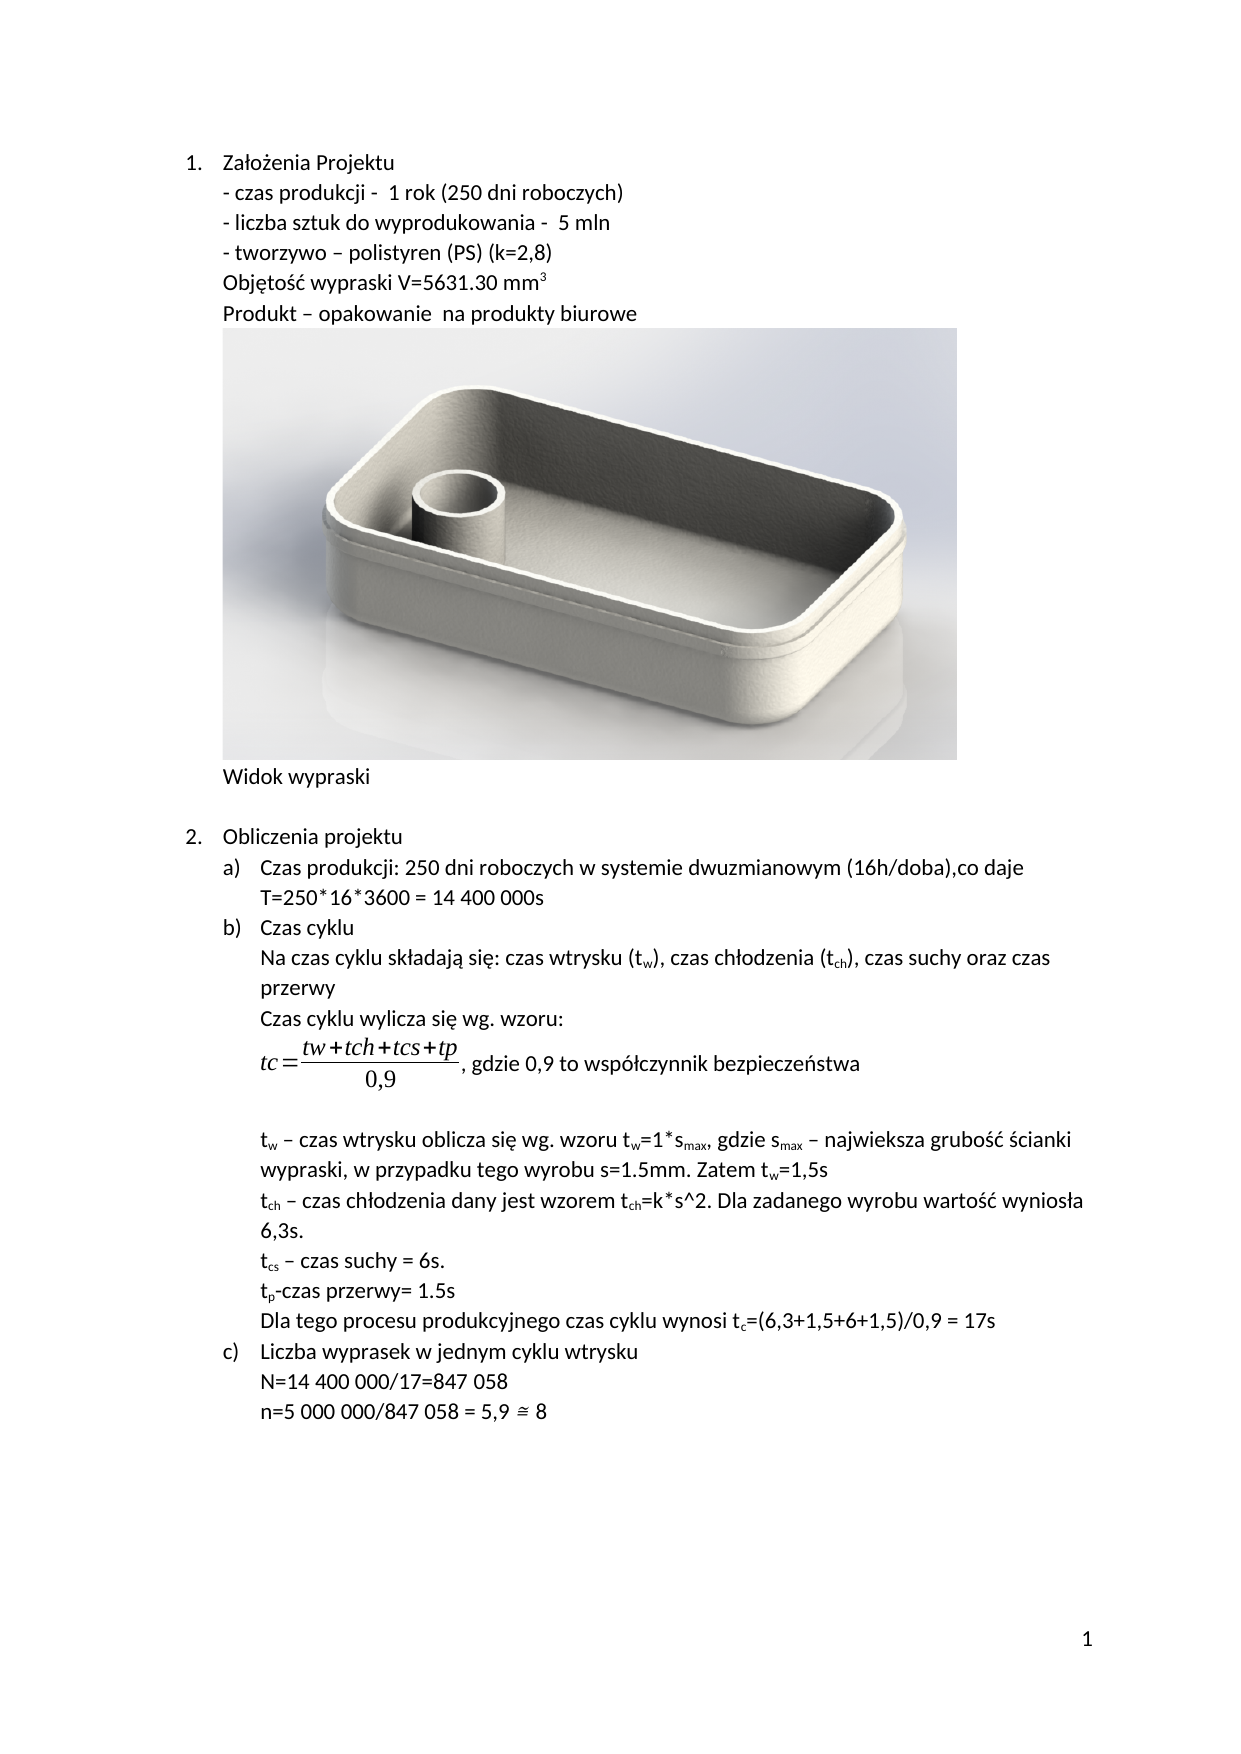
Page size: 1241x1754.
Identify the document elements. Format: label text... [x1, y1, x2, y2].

list - czas produkcji - 1 rok (250 dni roboczych) [223, 178, 1093, 206]
list Założenia Projektu [185, 148, 1093, 176]
list Czas cyklu Na czas cyklu składają się: czas wtrysku (tw), czas chłodzenia (tch), czas suchy oraz czas przerwy Czas cyklu wylicza się wg. wzoru: , gdzie 0,9 to współczynnik bezpieczeństwa [223, 913, 1093, 1093]
list Widok wypraski [223, 762, 1093, 790]
list Produkt – opakowanie na produkty biurowe [223, 299, 1093, 327]
list Czas produkcji: 250 dni roboczych w systemie dwuzmianowym (16h/doba),co daje [223, 853, 1093, 881]
list Obliczenia projektu [185, 822, 1093, 851]
list tw – czas wtrysku oblicza się wg. wzoru tw=1*smax, gdzie smax – najwieksza grubość ścianki wypraski, w przypadku tego wyrobu s=1.5mm. Zatem tw=1,5s tch – czas chłodzenia dany jest wzorem tch=k*s^2. Dla zadanego wyrobu wartość wyniosła 6,3s. tcs – czas suchy = 6s. tp-czas przerwy= 1.5s [260, 1095, 1093, 1304]
list T=250*16*3600 = 14 400 000s [260, 883, 1093, 911]
list - tworzywo – polistyren (PS) (k=2,8) [223, 238, 1093, 266]
list Liczba wyprasek w jednym cyklu wtrysku N=14 400 000/17=847 058 n=5 000 000/847 058 = 5,9 8 [223, 1337, 1093, 1455]
list Objętość wypraski V=5631.30 mm3 [223, 268, 1093, 296]
picture [222, 328, 957, 760]
list Dla tego procesu produkcyjnego czas cyklu wynosi tc=(6,3+1,5+6+1,5)/0,9 = 17s [260, 1307, 1093, 1334]
list - liczba sztuk do wyprodukowania - 5 mln [223, 208, 1093, 236]
